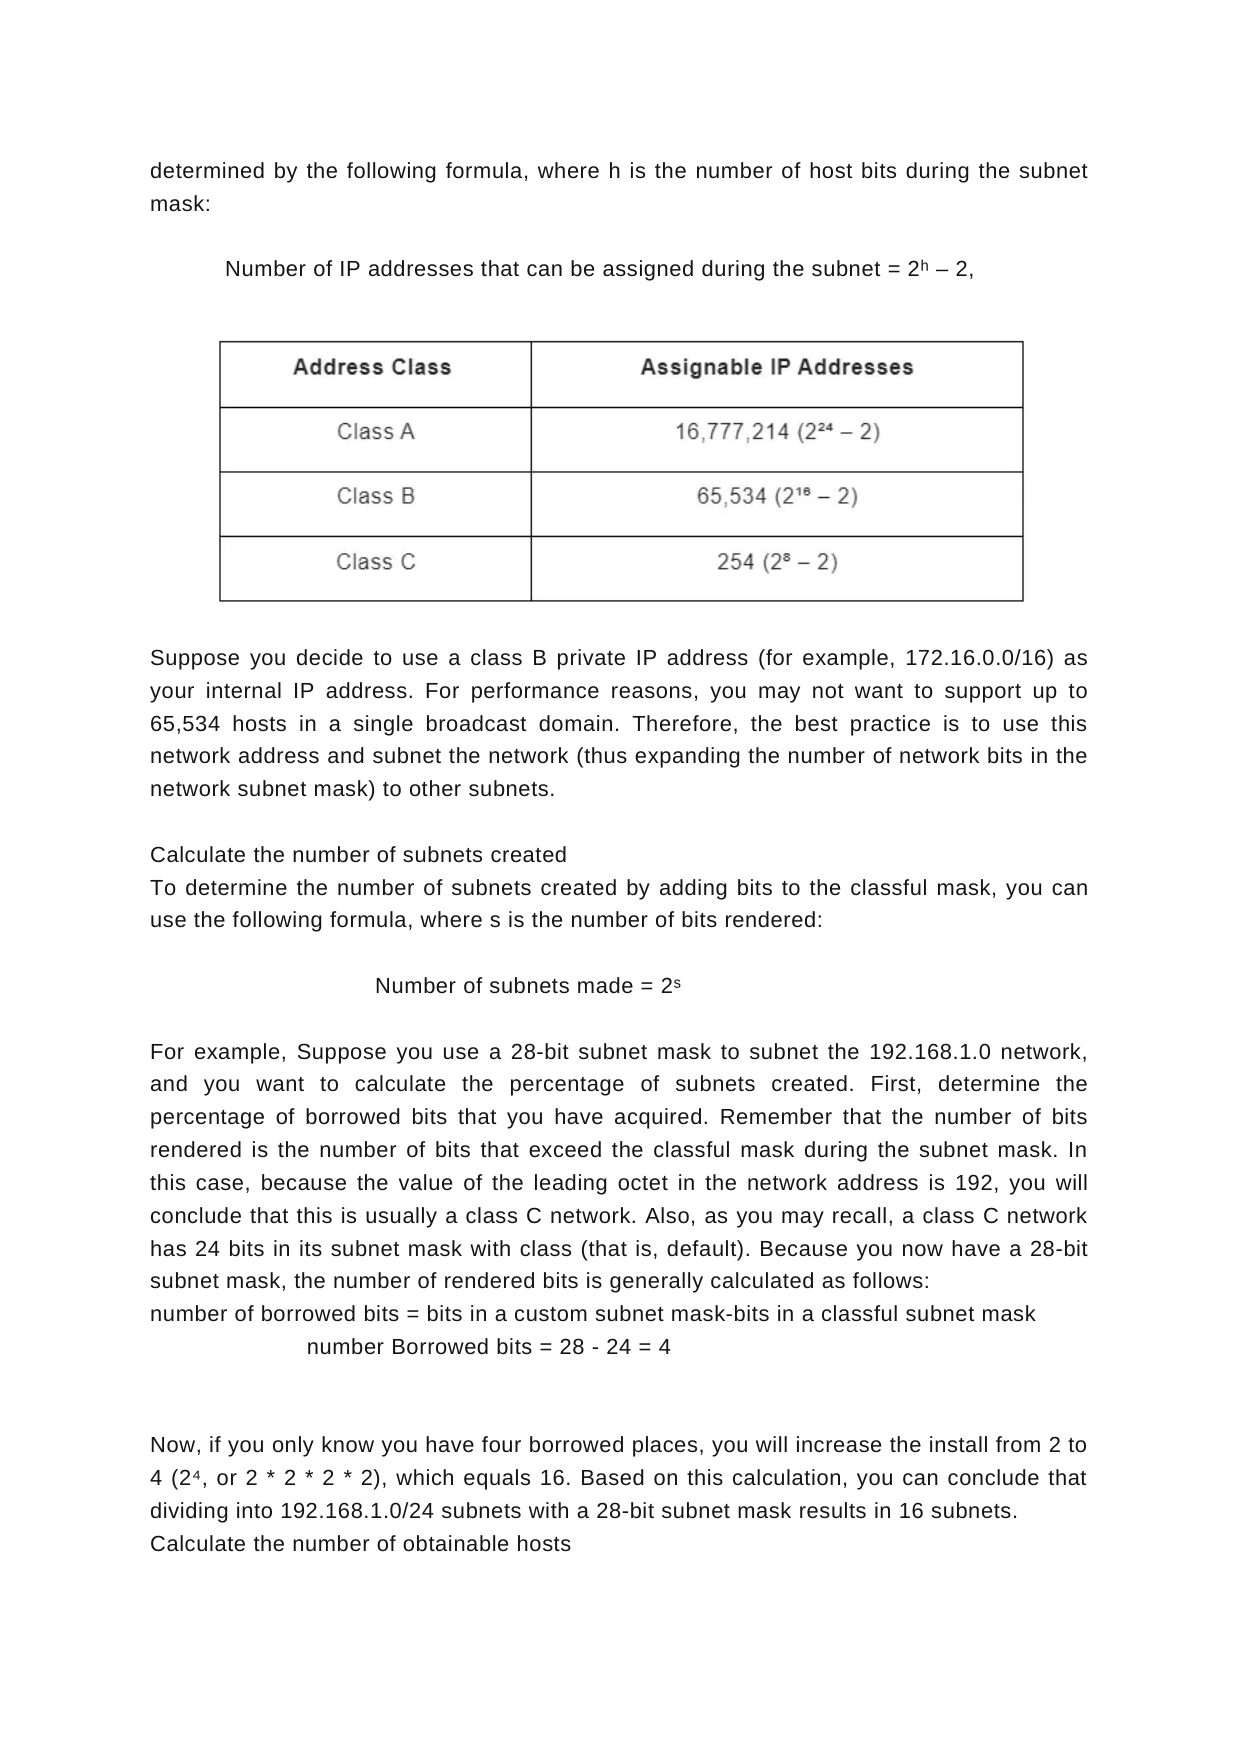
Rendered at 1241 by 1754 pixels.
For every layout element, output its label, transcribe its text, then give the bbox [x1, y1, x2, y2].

picture [150, 314, 1100, 638]
text Now, if you only know you have four borrowed places, you will increase the install from 2 to 4 (2⁴, or 2 * 2 * 2 * 2), which equals 16. Based on this calculation, you can conclude that dividing into 192.168.1.0/24 subnets with a 28-bit subnet mask results in 16 subnets. [150, 1425, 1090, 1523]
text Calculate the number of obtainable hosts [150, 1523, 1090, 1556]
text To determine the number of subnets created by adding bits to the classful mask, you can use the following formula, where s is the number of bits rendered: [150, 867, 1090, 932]
text number Borrowed bits = 28 - 24 = 4 [300, 1326, 1090, 1359]
text Number of subnets made = 2ˢ [375, 965, 1090, 998]
text Suppose you decide to use a class B private IP address (for example, 172.16.0.0/16) as your internal IP address. For performance reasons, you may not want to support up to 65,534 hosts in a single broadcast domain. Therefore, the best practice is to use this network address and subnet the network (thus expanding the number of network bits in the network subnet mask) to other subnets. [150, 638, 1090, 801]
text number of borrowed bits = bits in a custom subnet mask-bits in a classful subnet mask [150, 1293, 1090, 1326]
text Calculate the number of subnets created [150, 834, 1090, 867]
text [150, 150, 1090, 216]
text For example, Suppose you use a 28-bit subnet mask to subnet the 192.168.1.0 network, and you want to calculate the percentage of subnets created. First, determine the percentage of borrowed bits that you have acquired. Remember that the number of bits rendered is the number of bits that exceed the classful mask during the subnet mask. In this case, because the value of the leading octet in the network address is 192, you will conclude that this is usually a class C network. Also, as you may recall, a class C network has 24 bits in its subnet mask with class (that is, default). Because you now have a 28-bit subnet mask, the number of rendered bits is generally calculated as follows: [150, 1031, 1090, 1293]
text Number of IP addresses that can be assigned during the subnet = 2ʰ – 2, [225, 248, 1090, 281]
